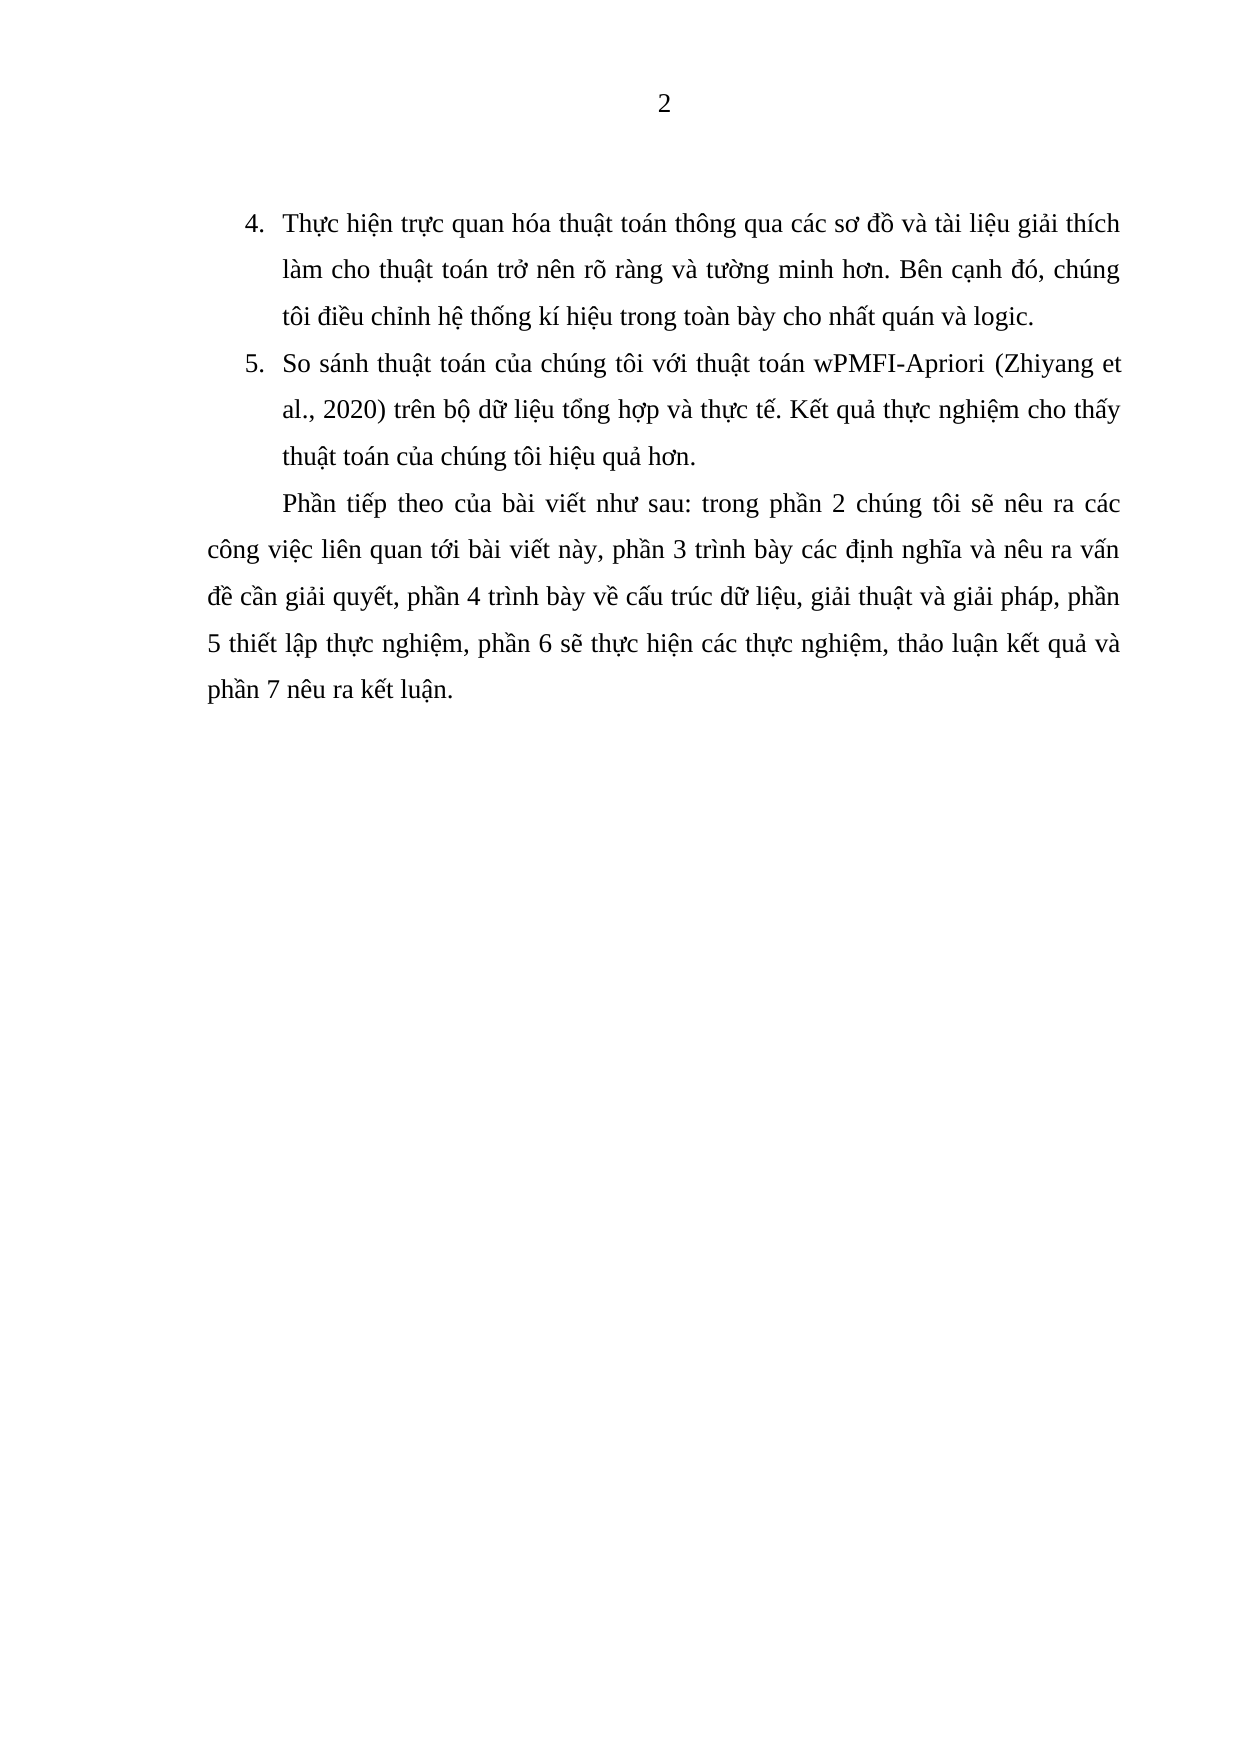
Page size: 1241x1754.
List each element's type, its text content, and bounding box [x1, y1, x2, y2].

list Thực hiện trực quan hóa thuật toán thông qua các sơ đồ và tài liệu giải thích làm cho thuật toán trở nên rõ ràng và tường minh hơn. Bên cạnh đó, chúng tôi điều chỉnh hệ thống kí hiệu trong toàn bày cho nhất quán và logic. [244, 207, 1122, 331]
text Phần tiếp theo của bài viết như sau: trong phần 2 chúng tôi sẽ nêu ra các công việc liên quan tới bài viết này, phần 3 trình bày các định nghĩa và nêu ra vấn đề cần giải quyết, phần 4 trình bày về cấu trúc dữ liệu, giải thuật và giải pháp, phần 5 thiết lập thực nghiệm, phần 6 sẽ thực hiện các thực nghiệm, thảo luận kết quả và phần 7 nêu ra kết luận. [207, 487, 1122, 705]
list So sánh thuật toán của chúng tôi với thuật toán wPMFI-Apriori trên bộ dữ liệu tổng hợp và thực tế. Kết quả thực nghiệm cho thấy thuật toán của chúng tôi hiệu quả hơn. [244, 347, 1122, 471]
